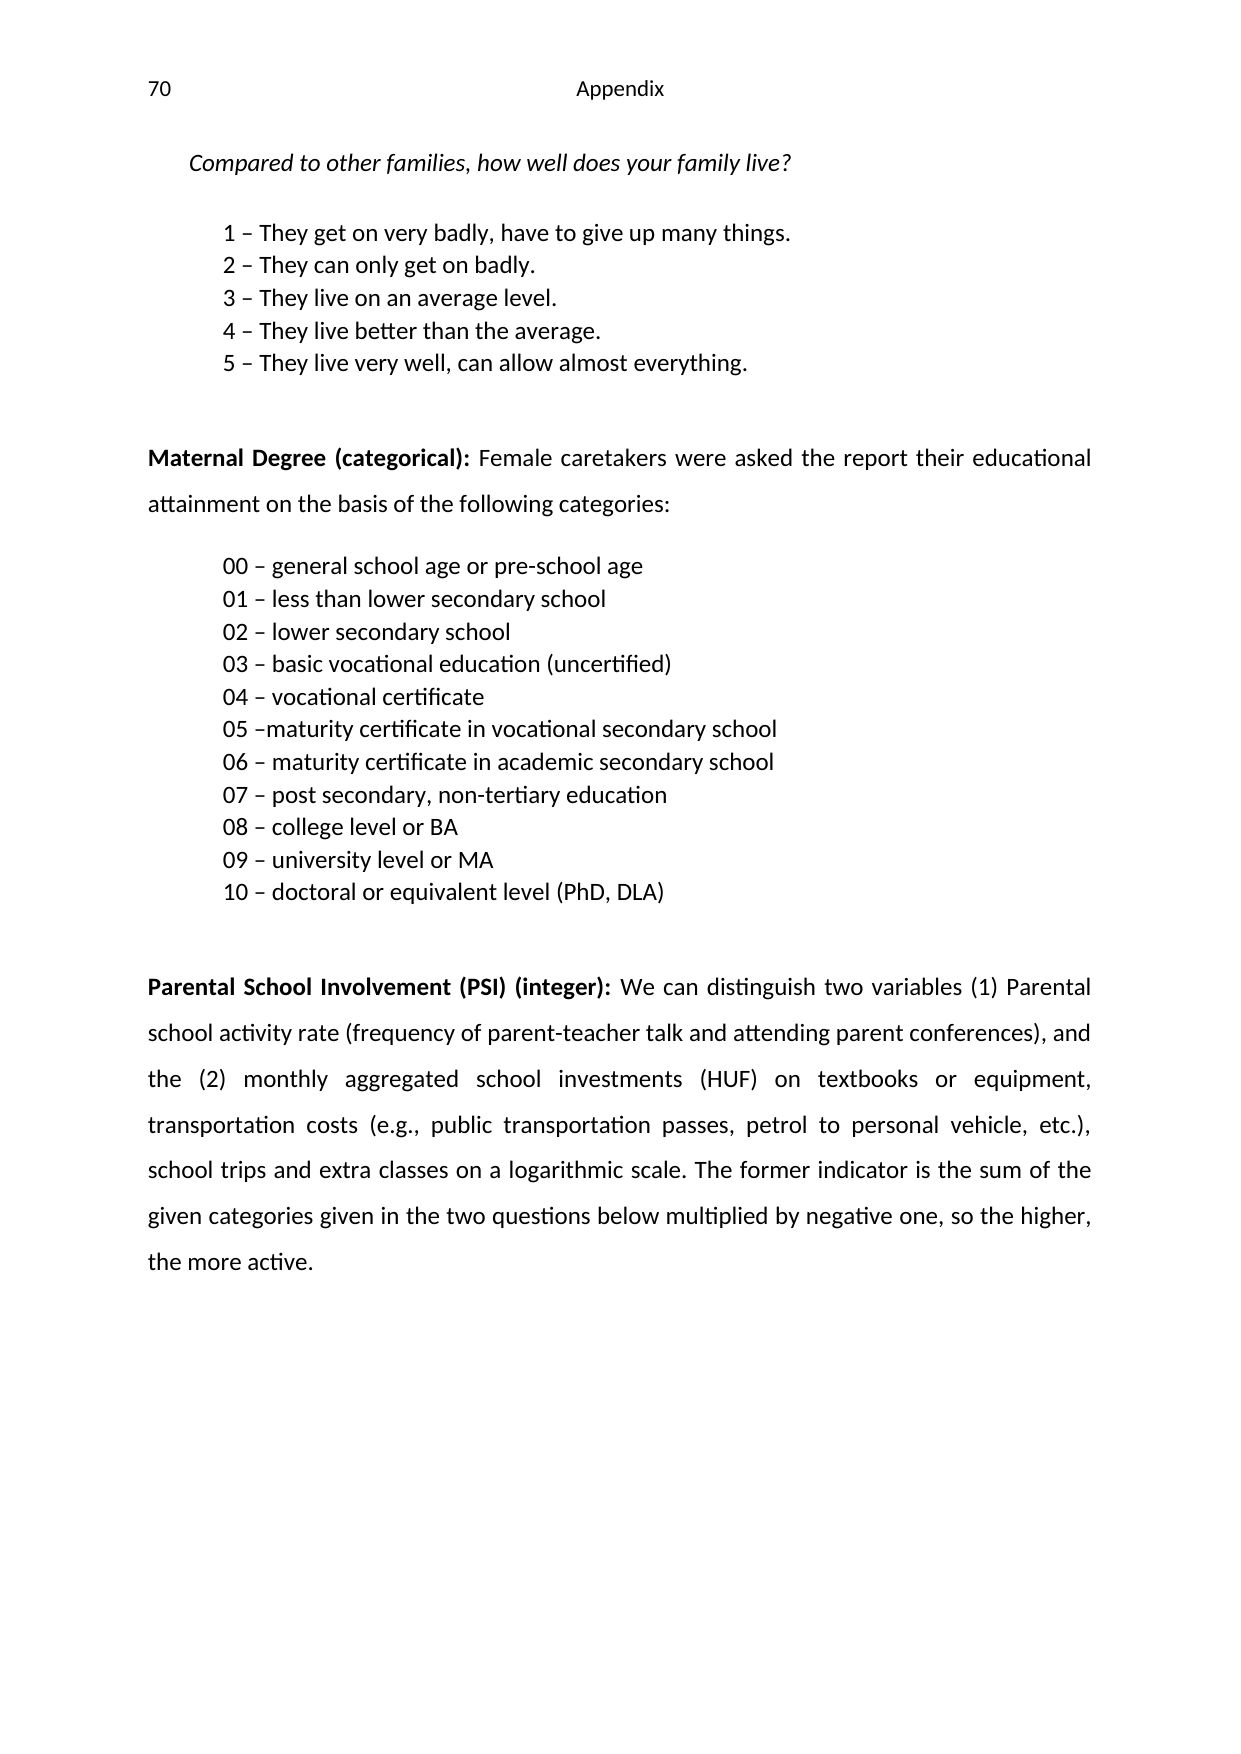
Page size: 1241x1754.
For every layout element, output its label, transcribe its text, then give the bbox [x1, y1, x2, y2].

text 2 – They can only get on badly. [223, 249, 1093, 280]
text 00 – general school age or pre-school age [223, 551, 1093, 581]
text 03 – basic vocational education (uncertified) [223, 648, 1093, 679]
text 10 – doctoral or equivalent level (PhD, DLA) [223, 877, 1093, 907]
text 09 – university level or MA [223, 844, 1093, 874]
list Compared to other families, how well does your family live? [189, 148, 1093, 178]
text 08 – college level or BA [223, 811, 1093, 842]
text 4 – They live better than the average. [223, 315, 1093, 345]
text 06 – maturity certificate in academic secondary school [223, 746, 1093, 777]
text 04 – vocational certificate [223, 681, 1093, 711]
text 01 – less than lower secondary school [223, 583, 1093, 614]
text 07 – post secondary, non-tertiary education [223, 779, 1093, 809]
text 02 – lower secondary school [223, 616, 1093, 646]
text Parental School Involvement (PSI) (integer): We can distinguish two variables (1) Parental school activity rate (frequency of parent-teacher talk and attending parent conferences), and the (2) monthly aggregated school investments (HUF) on textbooks or equipment, transportation costs (e.g., public transportation passes, petrol to personal vehicle, etc.), school trips and extra classes on a logarithmic scale. The former indicator is the sum of the given categories given in the two questions below multiplied by negative one, so the higher, the more active. [148, 972, 1093, 1276]
text 05 –maturity certificate in vocational secondary school [223, 713, 1093, 744]
text 1 – They get on very badly, have to give up many things. [223, 217, 1093, 247]
text 3 – They live on an average level. [223, 282, 1093, 313]
text 5 – They live very well, can allow almost everything. [223, 347, 1093, 378]
text Maternal Degree (categorical): Female caretakers were asked the report their educational attainment on the basis of the following categories: [148, 442, 1093, 519]
